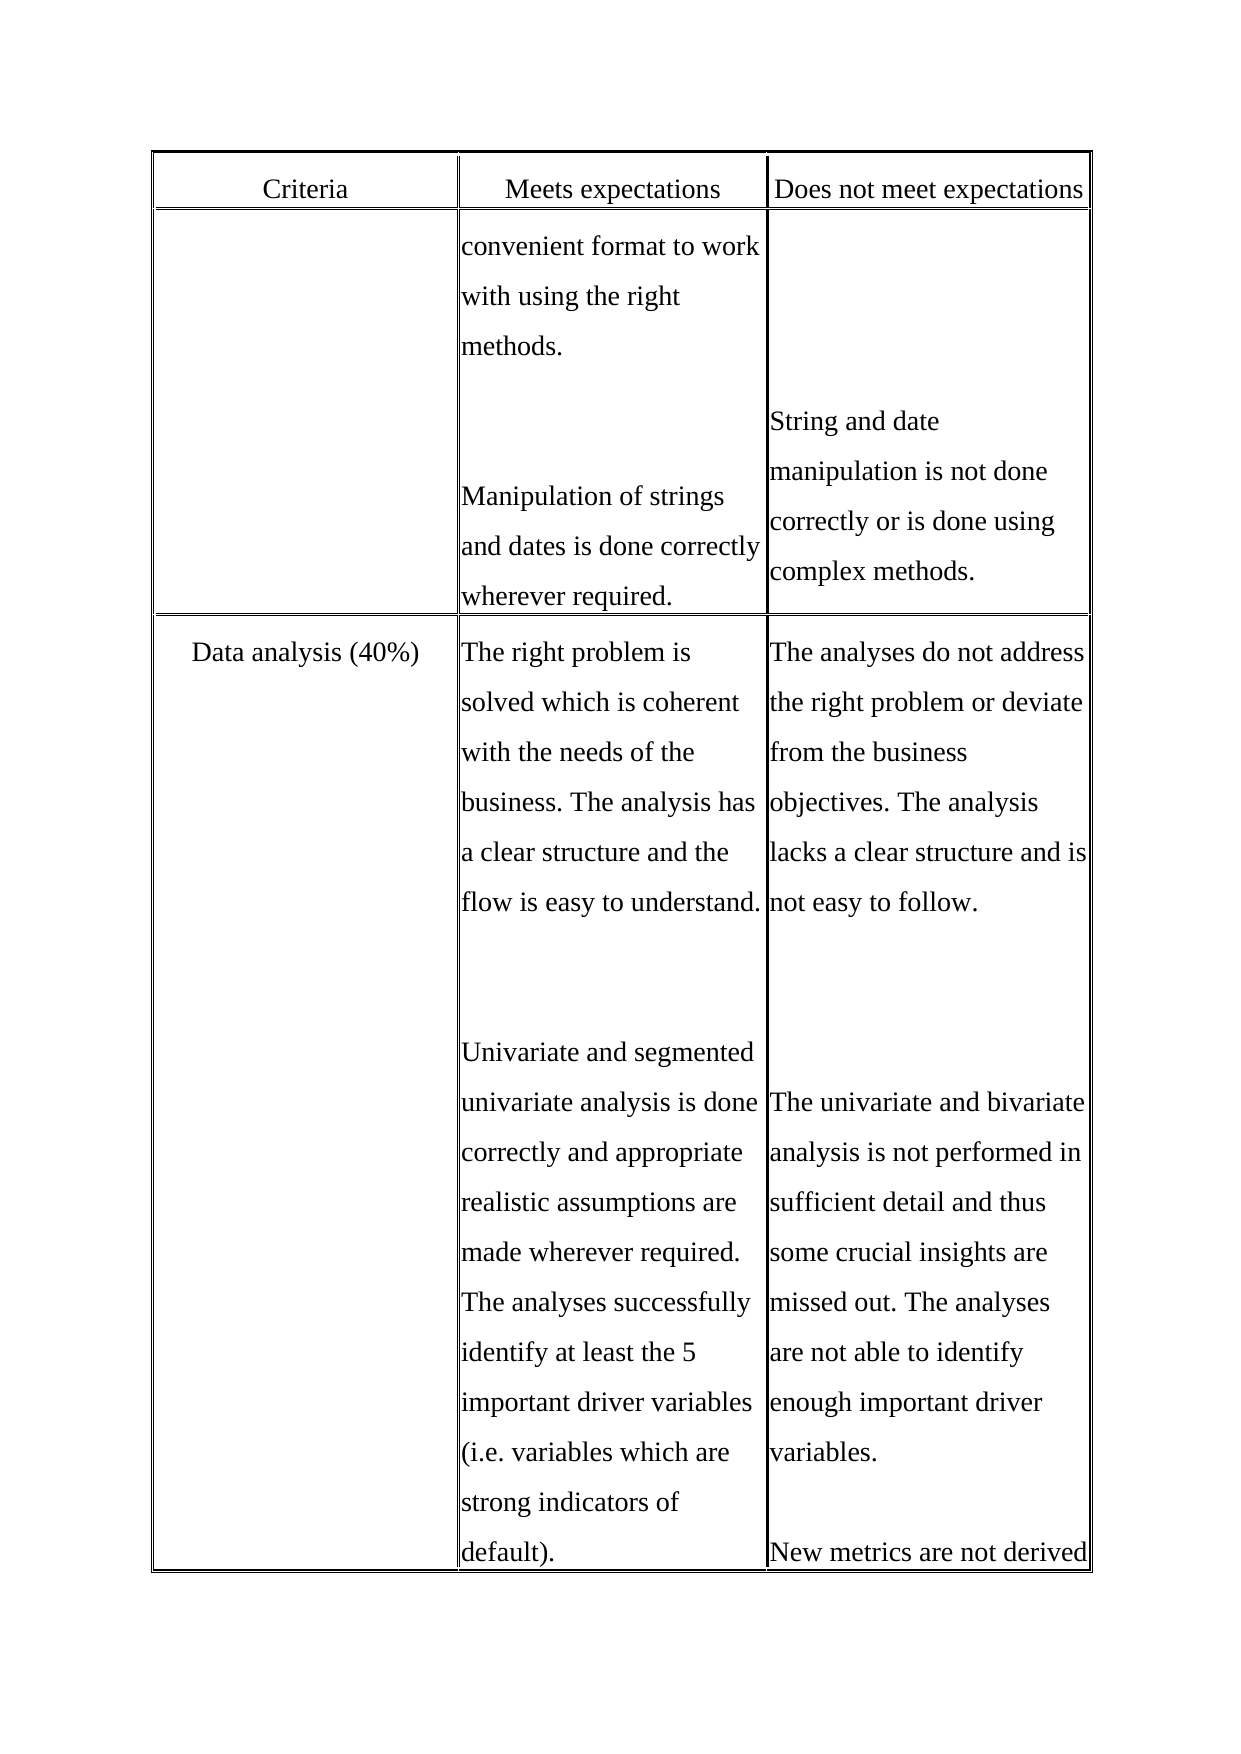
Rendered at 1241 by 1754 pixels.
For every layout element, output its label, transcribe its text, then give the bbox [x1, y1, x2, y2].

table_header Criteria [154, 153, 458, 206]
table_header Does not meet expectations [767, 153, 1089, 206]
table_cell Data Cleaning and Manipulation (20%) [154, 206, 457, 613]
table_cell Data analysis (40%) [152, 613, 458, 1569]
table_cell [460, 210, 766, 613]
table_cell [459, 616, 767, 1569]
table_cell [767, 613, 1091, 1569]
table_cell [769, 206, 1090, 613]
table_header Meets expectations [459, 152, 767, 206]
